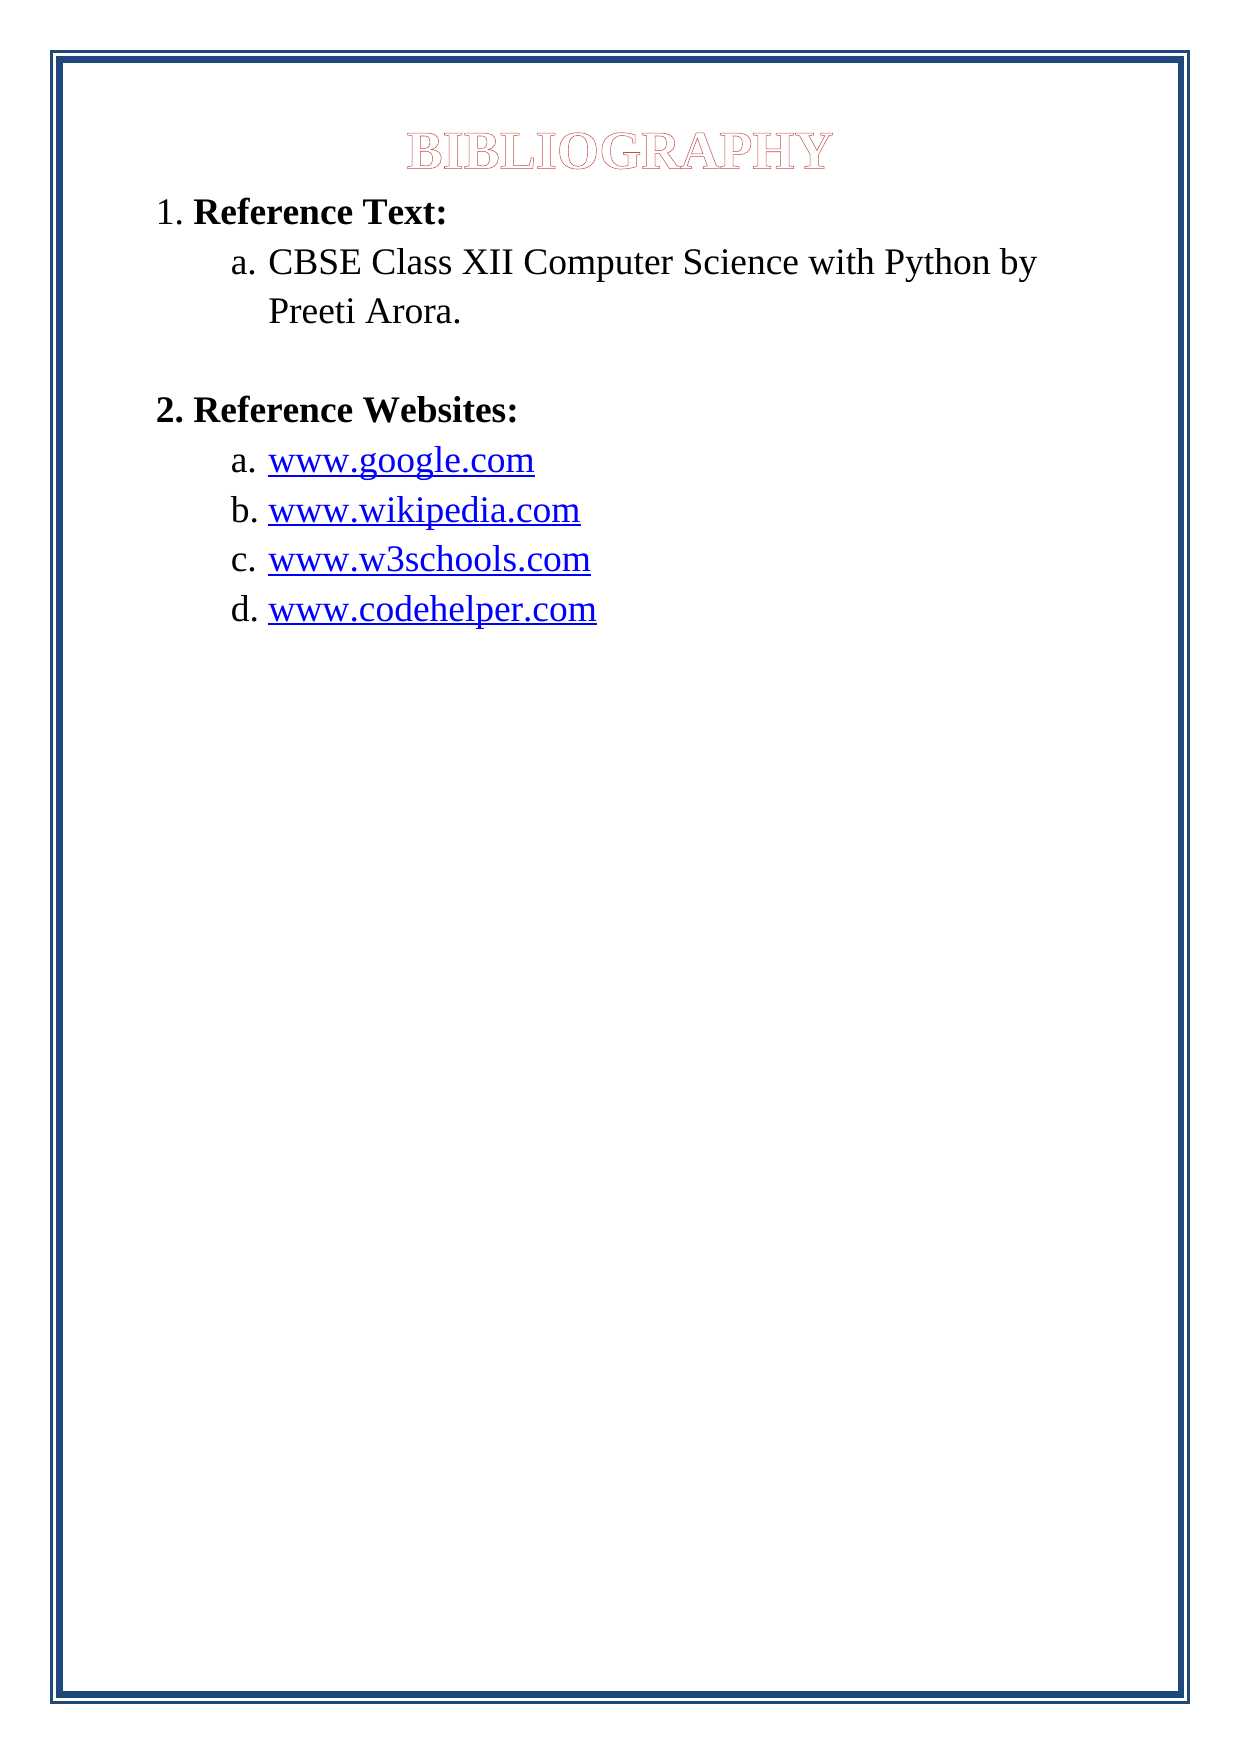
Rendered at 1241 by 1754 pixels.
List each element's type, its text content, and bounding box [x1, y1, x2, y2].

list CBSE Class XII Computer Science with Python by Preeti Arora. [231, 239, 1122, 332]
list www.codehelper.com [231, 586, 1122, 629]
list www.google.com [231, 437, 1122, 481]
list Reference Text: [156, 189, 1122, 233]
list Reference Websites: [156, 388, 1122, 431]
list www.wikipedia.com [231, 487, 1122, 530]
text BIBLIOGRAPHY [118, 118, 1122, 180]
list www.w3schools.com [231, 537, 1122, 580]
